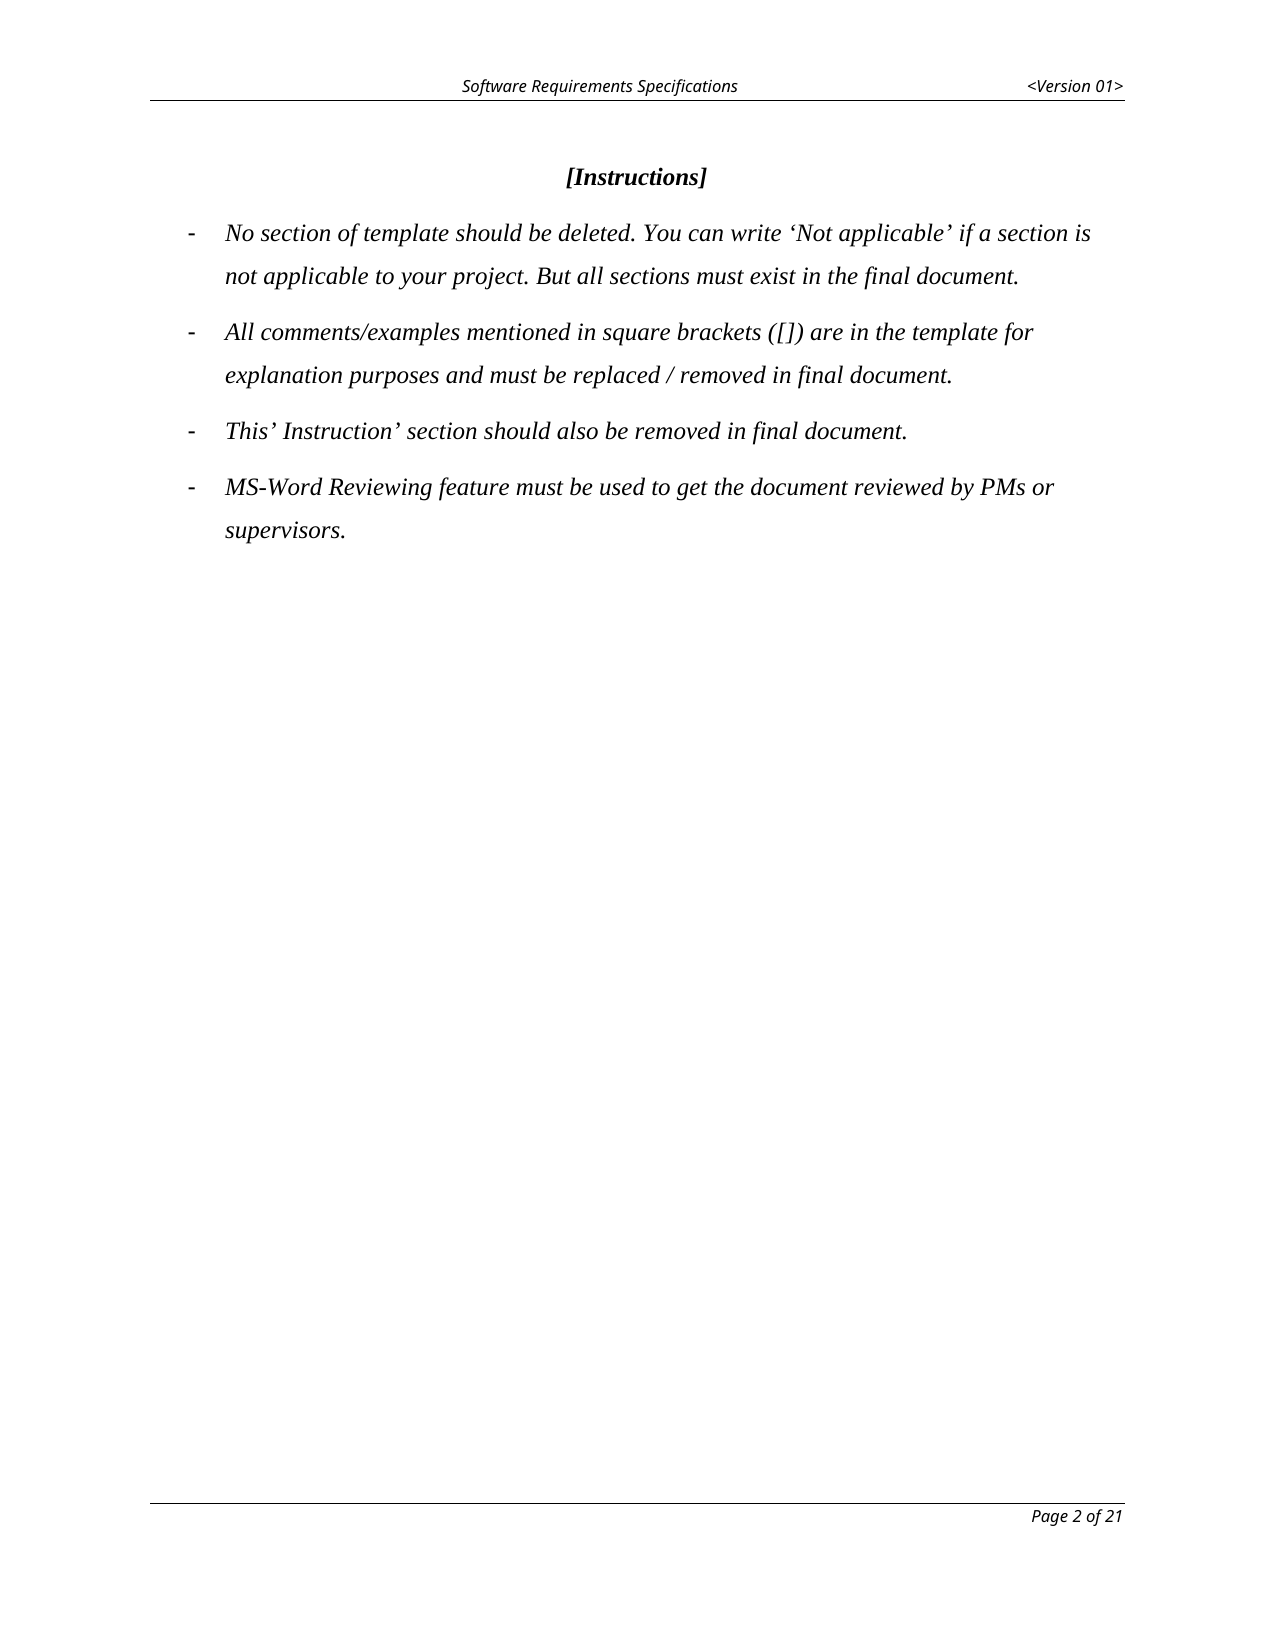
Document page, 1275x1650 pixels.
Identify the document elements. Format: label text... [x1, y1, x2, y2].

list MS-Word Reviewing feature must be used to get the document reviewed by PMs or supervisors. [187, 472, 1125, 543]
list All comments/examples mentioned in square brackets ([]) are in the template for explanation purposes and must be replaced / removed in final document. [187, 317, 1125, 389]
list This’ Instruction’ section should also be removed in final document. [187, 416, 1125, 445]
title [Instructions] [150, 162, 1125, 191]
list No section of template should be deleted. You can write ‘Not applicable’ if a section is not applicable to your project. But all sections must exist in the final document. [187, 218, 1125, 290]
